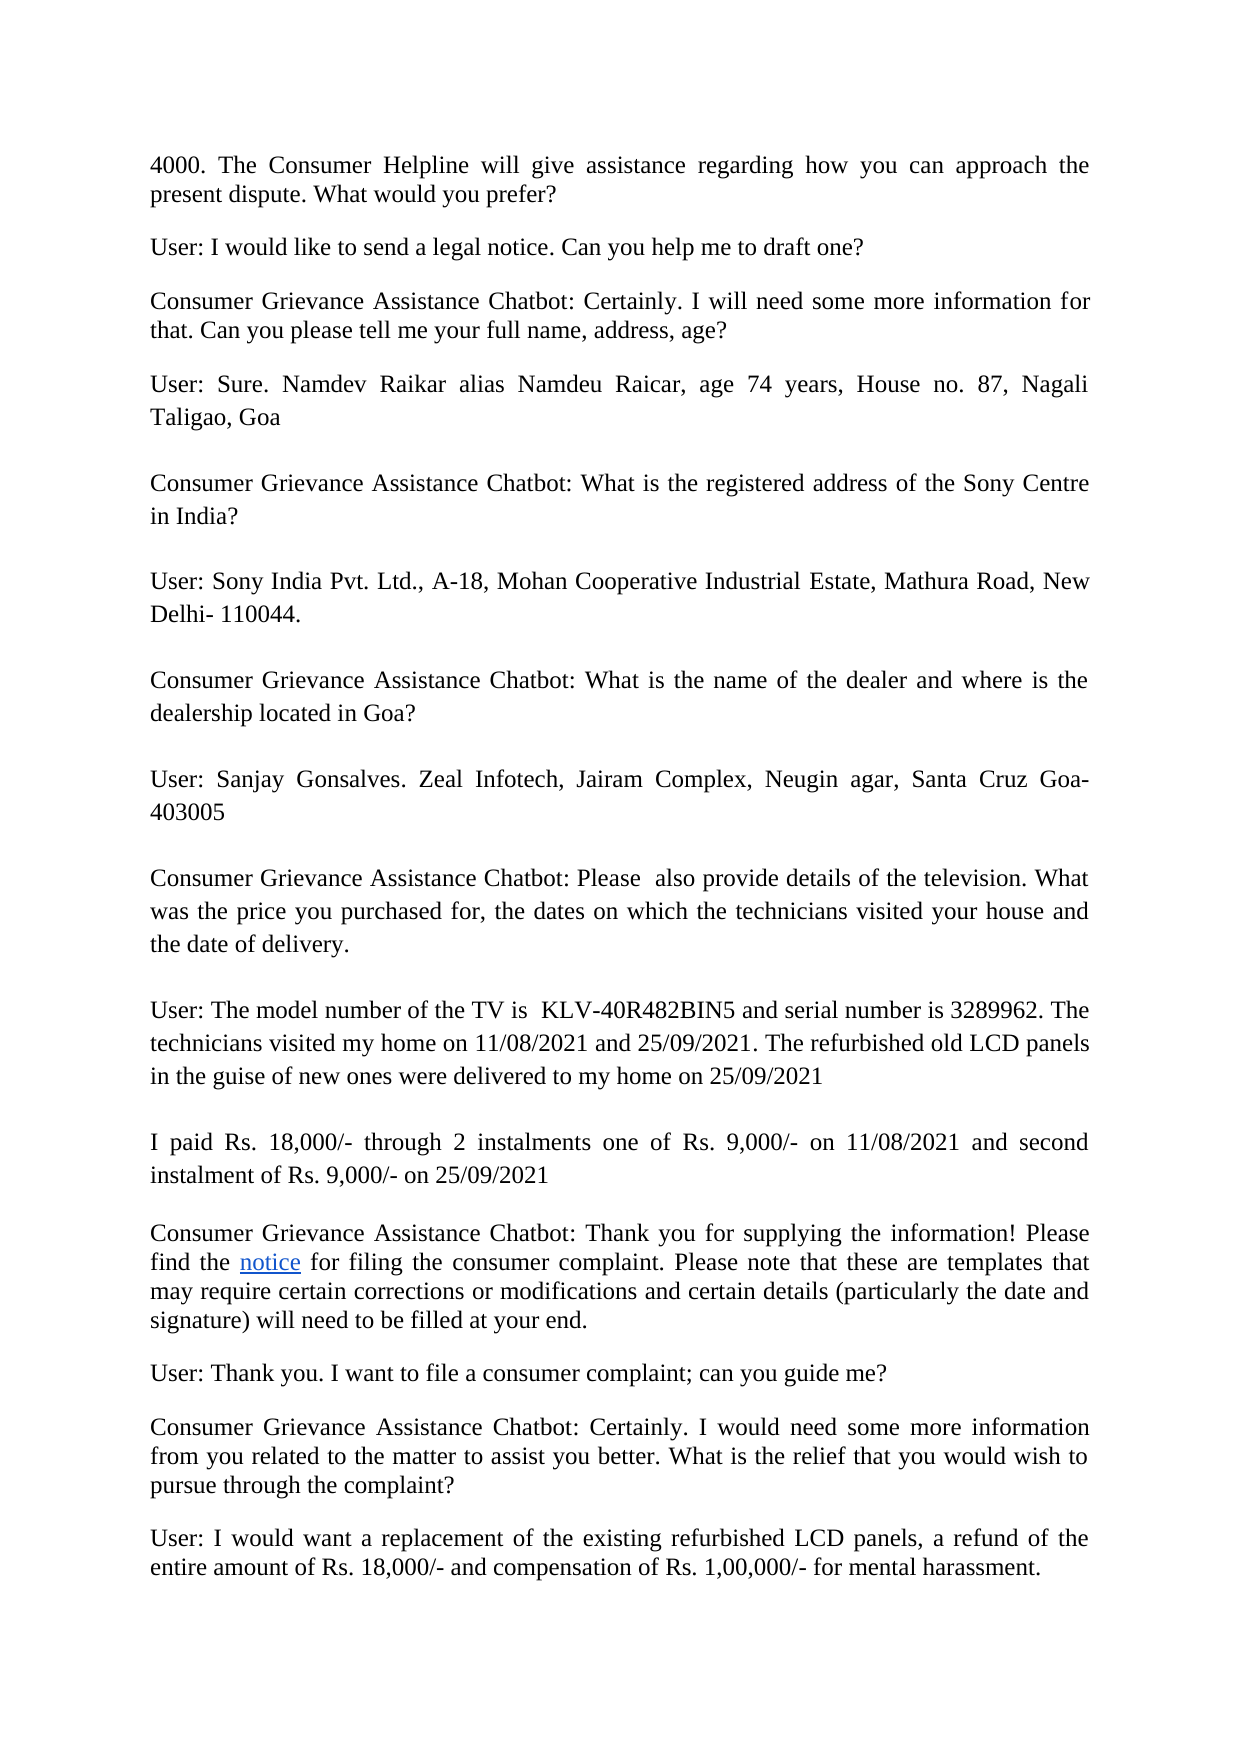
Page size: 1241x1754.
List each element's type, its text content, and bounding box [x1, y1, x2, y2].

text User: I would like to send a legal notice. Can you help me to draft one? [150, 232, 1090, 261]
text User: Sony India Pvt. Ltd., A-18, Mohan Cooperative Industrial Estate, Mathura Road, New Delhi- 110044. [150, 566, 1090, 628]
text Consumer Grievance Assistance Chatbot: Please also provide details of the television. What was the price you purchased for, the dates on which the technicians visited your house and the date of delivery. [150, 863, 1090, 958]
text User: Sure. Namdev Raikar alias Namdeu Raicar, age 74 years, House no. 87, Nagali Taligao, Goa [150, 369, 1090, 431]
text I paid Rs. 18,000/- through 2 instalments one of Rs. 9,000/- on 11/08/2021 and second instalment of Rs. 9,000/- on 25/09/2021 [150, 1127, 1090, 1189]
text User: Sanjay Gonsalves. Zeal Infotech, Jairam Complex, Neugin agar, Santa Cruz Goa-403005 [150, 764, 1090, 826]
text Consumer Grievance Assistance Chatbot: Certainly. I would need some more information from you related to the matter to assist you better. What is the relief that you would wish to pursue through the complaint? [150, 1412, 1090, 1498]
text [150, 150, 1090, 207]
text Consumer Grievance Assistance Chatbot: Thank you for supplying the information! Please find the notice for filing the consumer complaint. Please note that these are templates that may require certain corrections or modifications and certain details (particularly the date and signature) will need to be filled at your end. [150, 1218, 1090, 1333]
text Consumer Grievance Assistance Chatbot: What is the registered address of the Sony Centre in India? [150, 468, 1090, 529]
text Consumer Grievance Assistance Chatbot: Certainly. I will need some more information for that. Can you please tell me your full name, address, age? [150, 286, 1090, 344]
text Consumer Grievance Assistance Chatbot: What is the name of the dealer and where is the dealership located in Goa? [150, 665, 1090, 727]
text User: Thank you. I want to file a consumer complaint; can you guide me? [150, 1358, 1090, 1387]
text User: I would want a replacement of the existing refurbished LCD panels, a refund of the entire amount of Rs. 18,000/- and compensation of Rs. 1,00,000/- for mental harassment. [150, 1523, 1090, 1581]
text User: The model number of the TV is KLV-40R482BIN5 and serial number is 3289962. The technicians visited my home on 11/08/2021 and 25/09/2021. The refurbished old LCD panels in the guise of new ones were delivered to my home on 25/09/2021 [150, 995, 1090, 1090]
